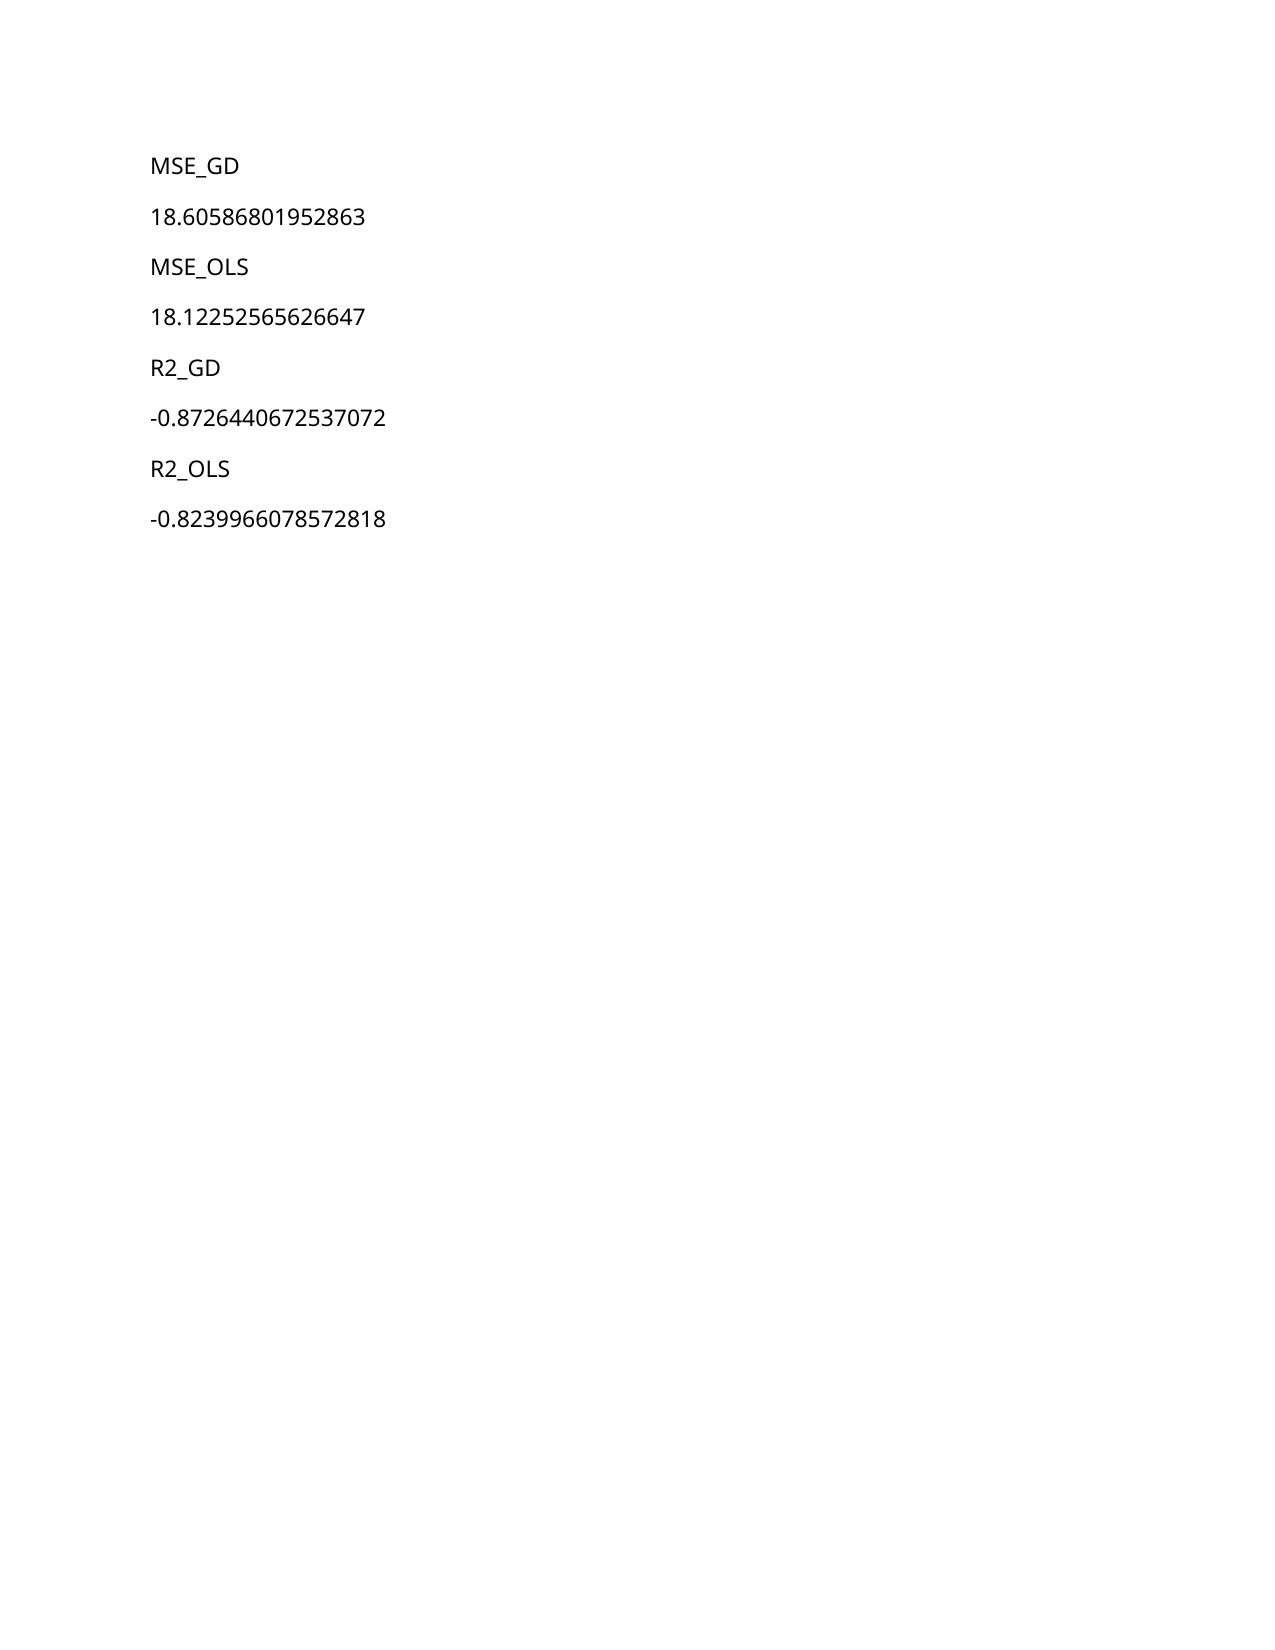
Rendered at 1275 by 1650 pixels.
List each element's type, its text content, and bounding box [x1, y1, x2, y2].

text R2_GD [150, 352, 1125, 383]
text -0.8239966078572818 [150, 503, 1125, 534]
text -0.8726440672537072 [150, 402, 1125, 433]
text R2_OLS [150, 452, 1125, 484]
text MSE_OLS [150, 251, 1125, 282]
text 18.60586801952863 [150, 200, 1125, 232]
text 18.12252565626647 [150, 301, 1125, 332]
text MSE_GD [150, 150, 1125, 181]
